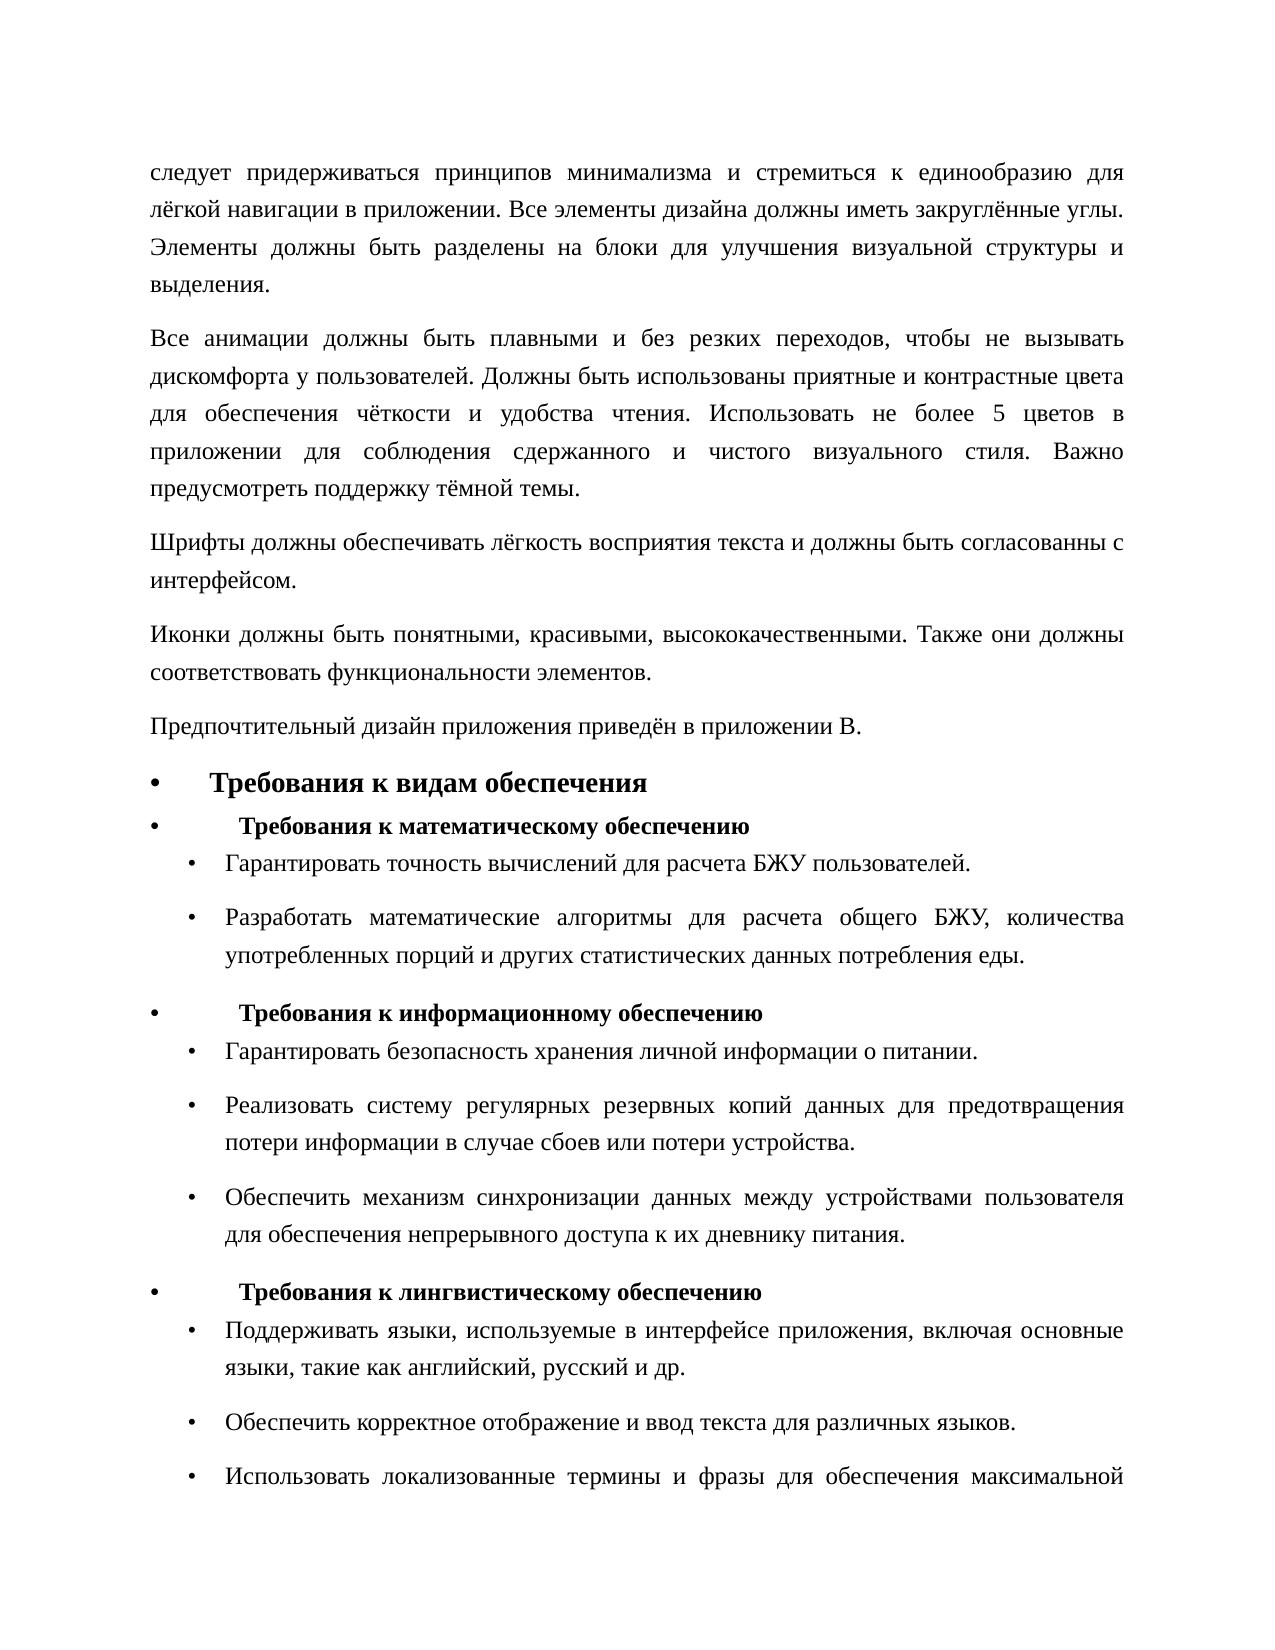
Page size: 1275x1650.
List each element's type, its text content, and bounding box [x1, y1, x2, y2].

list Требования к видам обеспечения [150, 762, 1125, 800]
text Шрифты должны обеспечивать лёгкость восприятия текста и должны быть согласованны с интерфейсом. [150, 521, 1125, 596]
list Требования к лингвистическому обеспечению [150, 1271, 1125, 1308]
text Иконки должны быть понятными, красивыми, высококачественными. Также они должны соответствовать функциональности элементов. [150, 612, 1125, 687]
list Гарантировать безопасность хранения личной информации о питании. [187, 1029, 1125, 1067]
list Разработать математические алгоритмы для расчета общего БЖУ, количества употребленных порций и других статистических данных потребления еды. [187, 896, 1125, 971]
text Предпочтительный дизайн приложения приведён в приложении В. [150, 704, 1125, 742]
list Поддерживать языки, используемые в интерфейсе приложения, включая основные языки, такие как английский, русский и др. [187, 1308, 1125, 1383]
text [150, 150, 1125, 300]
list Обеспечить механизм синхронизации данных между устройствами пользователя для обеспечения непрерывного доступа к их дневнику питания. [187, 1175, 1125, 1250]
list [187, 1454, 1125, 1492]
list Требования к математическому обеспечению [150, 804, 1125, 842]
list Обеспечить корректное отображение и ввод текста для различных языков. [187, 1400, 1125, 1437]
text Все анимации должны быть плавными и без резких переходов, чтобы не вызывать дискомфорта у пользователей. Должны быть использованы приятные и контрастные цвета для обеспечения чёткости и удобства чтения. Использовать не более 5 цветов в приложении для соблюдения сдержанного и чистого визуального стиля. Важно предусмотреть поддержку тёмной темы. [150, 317, 1125, 504]
list Реализовать систему регулярных резервных копий данных для предотвращения потери информации в случае сбоев или потери устройства. [187, 1083, 1125, 1158]
list Требования к информационному обеспечению [150, 992, 1125, 1029]
list Гарантировать точность вычислений для расчета БЖУ пользователей. [187, 842, 1125, 879]
